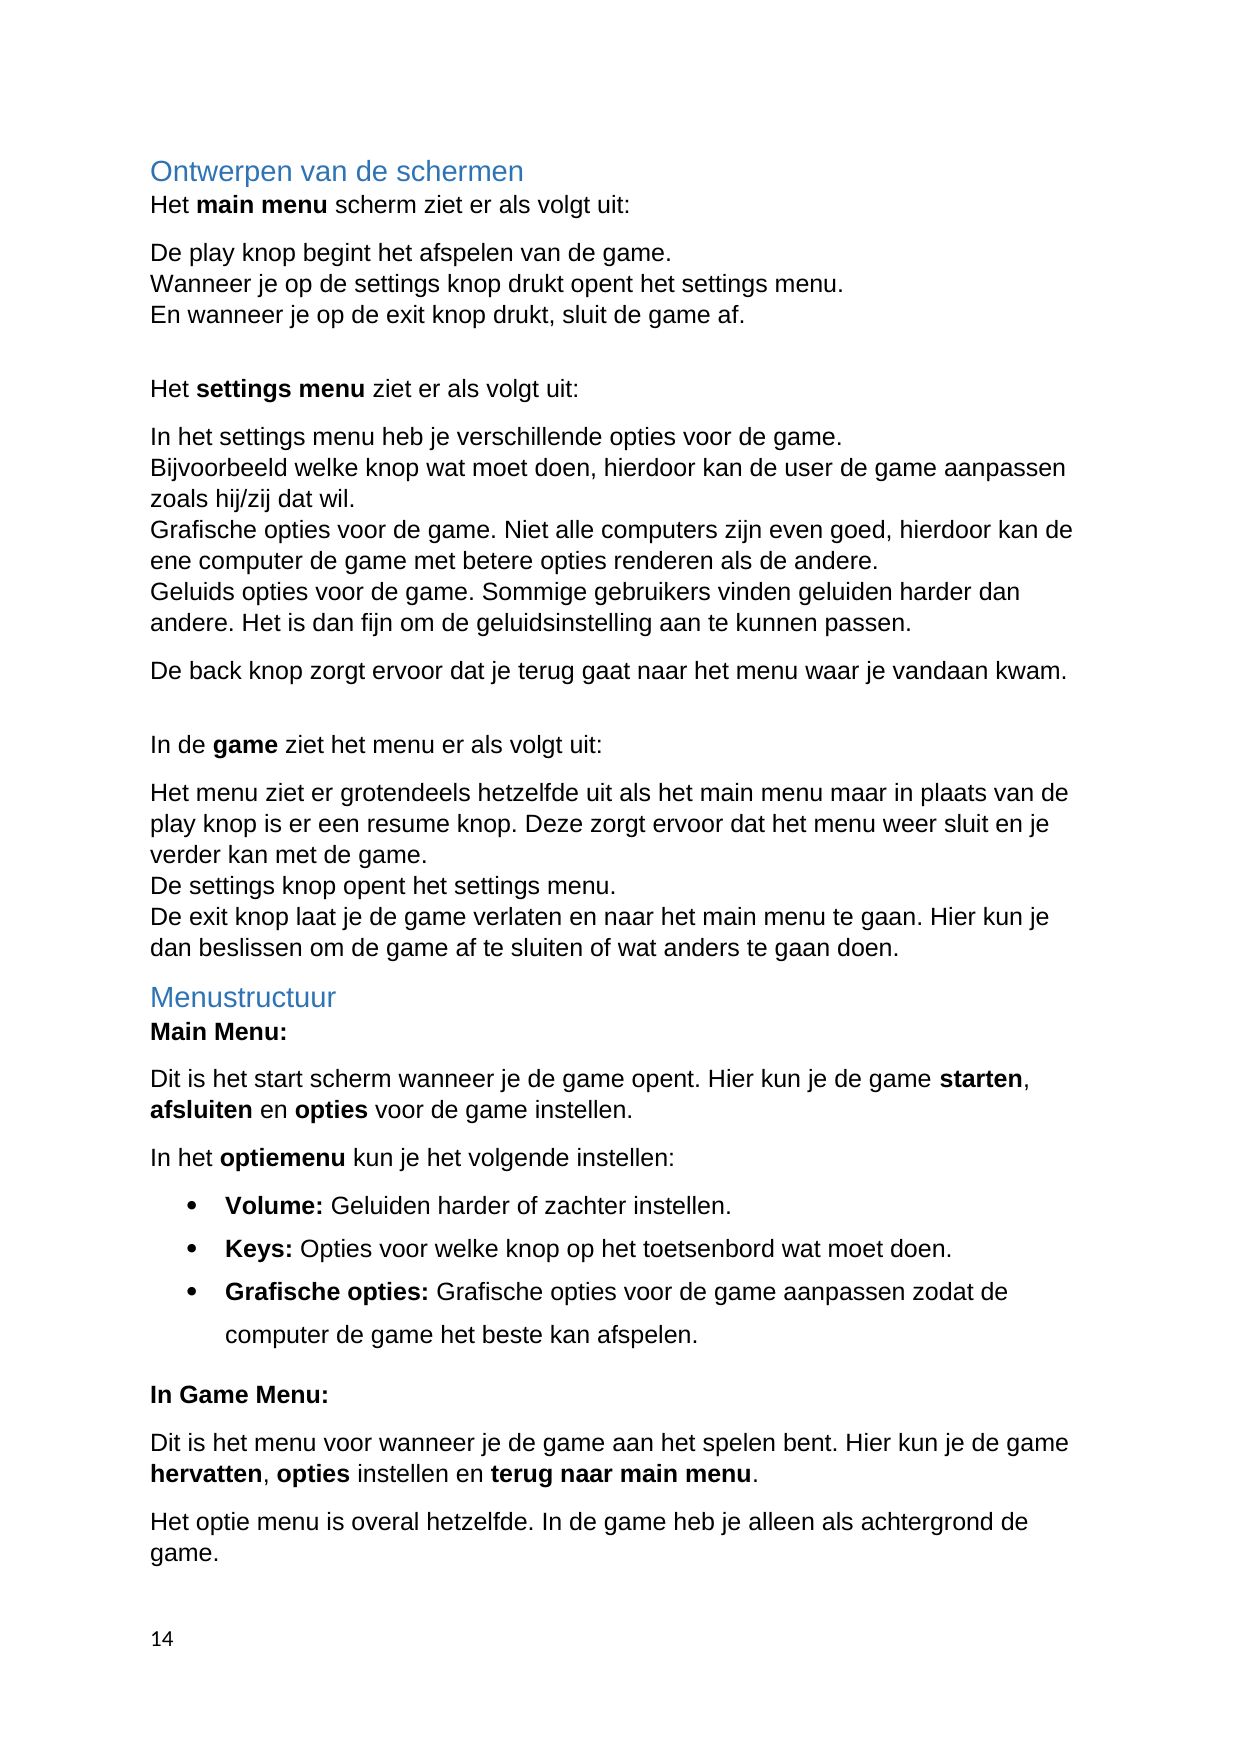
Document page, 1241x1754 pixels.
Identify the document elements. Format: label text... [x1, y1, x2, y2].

text Het settings menu ziet er als volgt uit: [150, 374, 1090, 403]
text In de game ziet het menu er als volgt uit: [150, 730, 1090, 759]
text Dit is het start scherm wanneer je de game opent. Hier kun je de game starten, afsluiten en opties voor de game instellen. [150, 1064, 1090, 1124]
text Het main menu scherm ziet er als volgt uit: [150, 190, 1090, 219]
text Dit is het menu voor wanneer je de game aan het spelen bent. Hier kun je de game hervatten, opties instellen en terug naar main menu. [150, 1428, 1090, 1488]
text Het menu ziet er grotendeels hetzelfde uit als het main menu maar in plaats van de play knop is er een resume knop. Deze zorgt ervoor dat het menu weer sluit en je verder kan met de game. De settings knop opent het settings menu. De exit knop laat je de game verlaten en naar het main menu te gaan. Hier kun je dan beslissen om de game af te sluiten of wat anders te gaan doen. [150, 778, 1090, 962]
text In het settings menu heb je verschillende opties voor de game. Bijvoorbeeld welke knop wat moet doen, hierdoor kan de user de game aanpassen zoals hij/zij dat wil. Grafische opties voor de game. Niet alle computers zijn even goed, hierdoor kan de ene computer de game met betere opties renderen als de andere. Geluids opties voor de game. Sommige gebruikers vinden geluiden harder dan andere. Het is dan fijn om de geluidsinstelling aan te kunnen passen. [150, 422, 1090, 637]
text Het optie menu is overal hetzelfde. In de game heb je alleen als achtergrond de game. [150, 1507, 1090, 1567]
list Keys: Opties voor welke knop op het toetsenbord wat moet doen. [187, 1234, 1090, 1263]
text Main Menu: [150, 1017, 1090, 1045]
subtitle Ontwerpen van de schermen [150, 154, 1090, 188]
text In het optiemenu kun je het volgende instellen: [150, 1143, 1090, 1172]
text De play knop begint het afspelen van de game. Wanneer je op de settings knop drukt opent het settings menu. En wanneer je op de exit knop drukt, sluit de game af. [150, 238, 1090, 329]
subtitle Menustructuur [150, 981, 1090, 1014]
text In Game Menu: [150, 1380, 1090, 1409]
text De back knop zorgt ervoor dat je terug gaat naar het menu waar je vandaan kwam. [150, 656, 1090, 684]
list Grafische opties: Grafische opties voor de game aanpassen zodat de computer de game het beste kan afspelen. [187, 1277, 1090, 1349]
list Volume: Geluiden harder of zachter instellen. [187, 1191, 1090, 1220]
